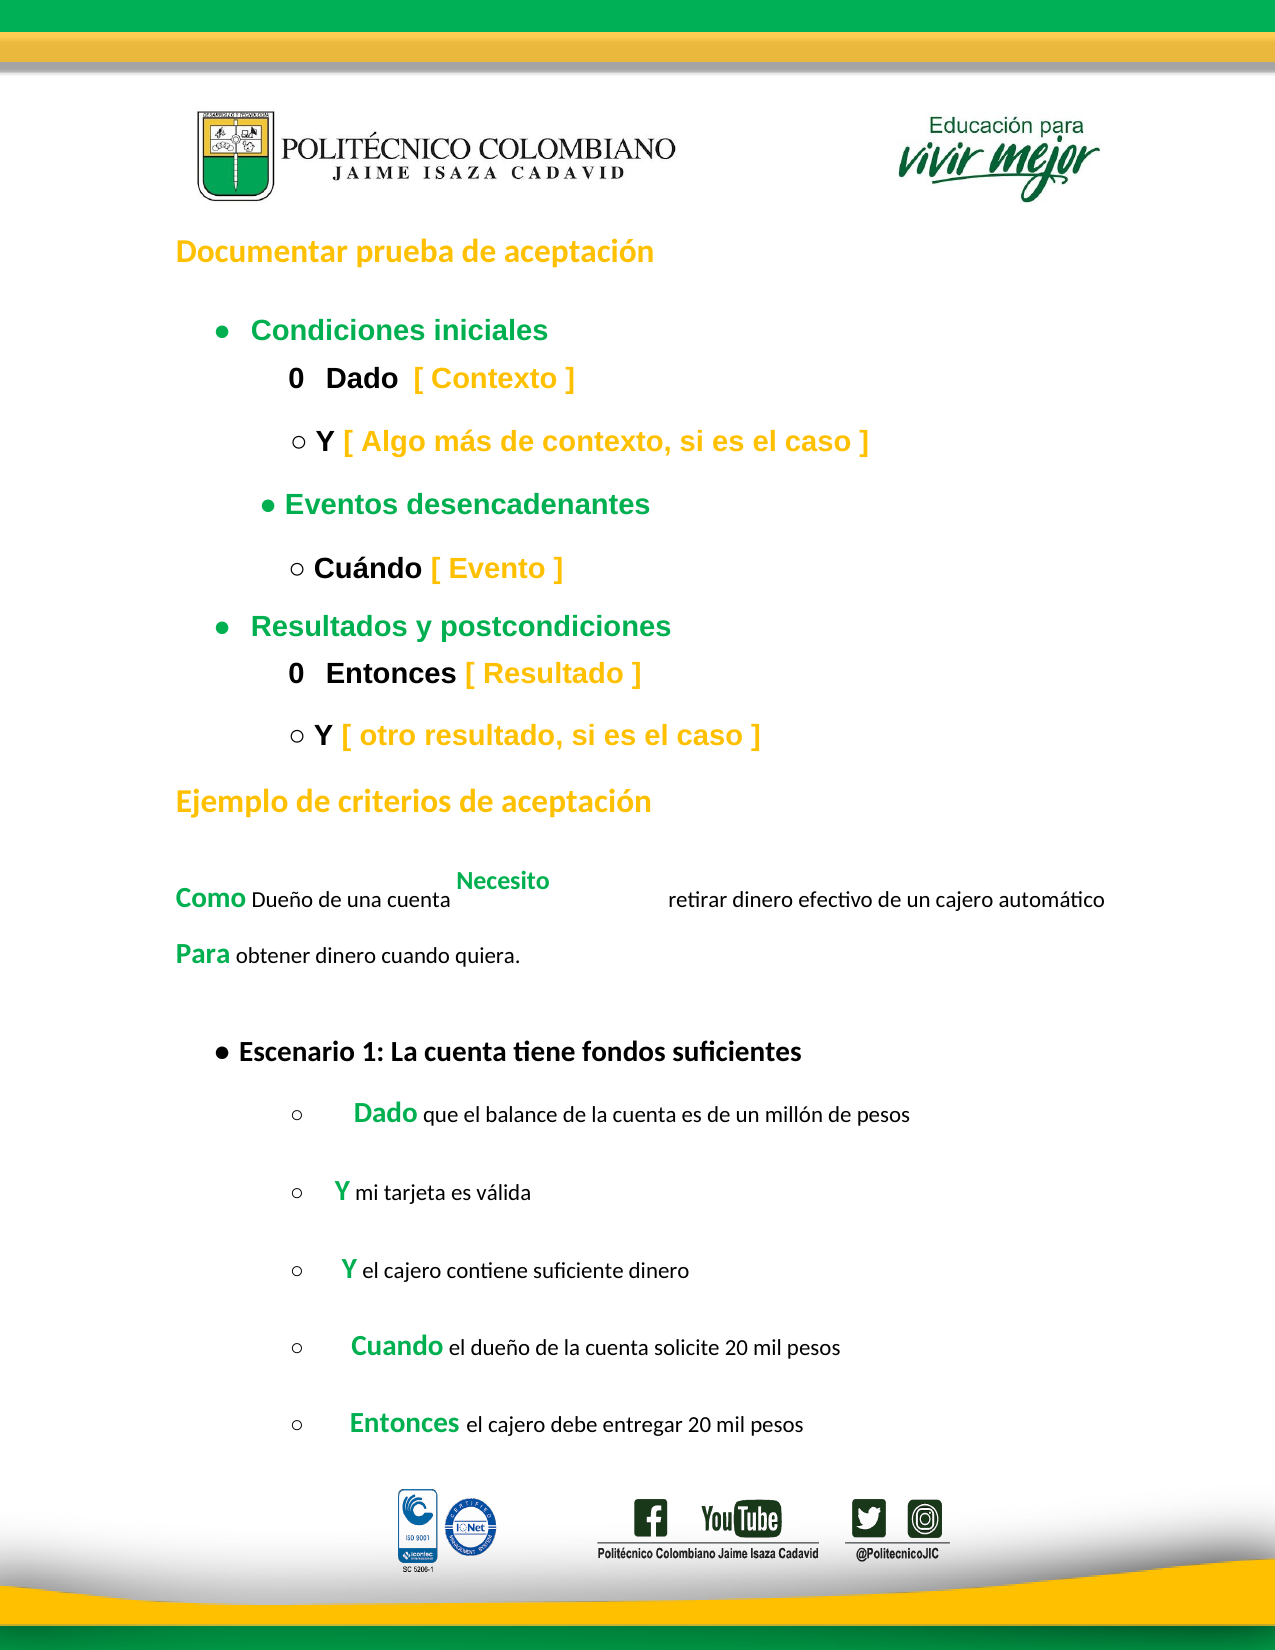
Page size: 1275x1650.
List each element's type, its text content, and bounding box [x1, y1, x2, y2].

subtitle ● Escenario 1: La cuenta tiene fondos suficientes [213, 1033, 1098, 1068]
list Resultados y postcondiciones [213, 609, 1111, 643]
text ○ Y mi tarjeta es válida​ [177, 1172, 1111, 1208]
list Entonces [​ Resultado ] [288, 657, 907, 690]
text ○ Cuándo [​ Evento ] [288, 551, 907, 584]
picture [0, 0, 1275, 77]
subtitle Documentar prueba de aceptación [176, 230, 1098, 271]
text ○ Y [​ otro resultado, si es el caso ] [288, 718, 907, 752]
text ○ Entonces el cajero debe entregar 20 mil pesos​ [177, 1404, 1111, 1440]
picture [179, 94, 1101, 208]
subtitle Ejemplo de criterios de aceptación [176, 780, 1098, 820]
text ○ Y [ Algo más de contexto, si es el caso ]​ ● Eventos desencadenantes [215, 424, 907, 522]
text Para obtener dinero cuando quiera.​ [176, 935, 1111, 970]
list Condiciones iniciales [213, 313, 1111, 347]
text ○ Dado que el balance de la cuenta es de un millón de pesos​ [177, 1094, 1111, 1130]
list Dado ​ [​ Contexto ] [288, 360, 907, 396]
picture [0, 1483, 1275, 1650]
text Como Dueño de una cuenta Necesito​ retirar dinero efectivo de un cajero automático [176, 864, 1111, 918]
text ○ Y el cajero contiene suficiente dinero​ [177, 1250, 1111, 1286]
text ○ Cuando el dueño de la cuenta solicite 20 mil pesos​ [177, 1327, 1111, 1363]
